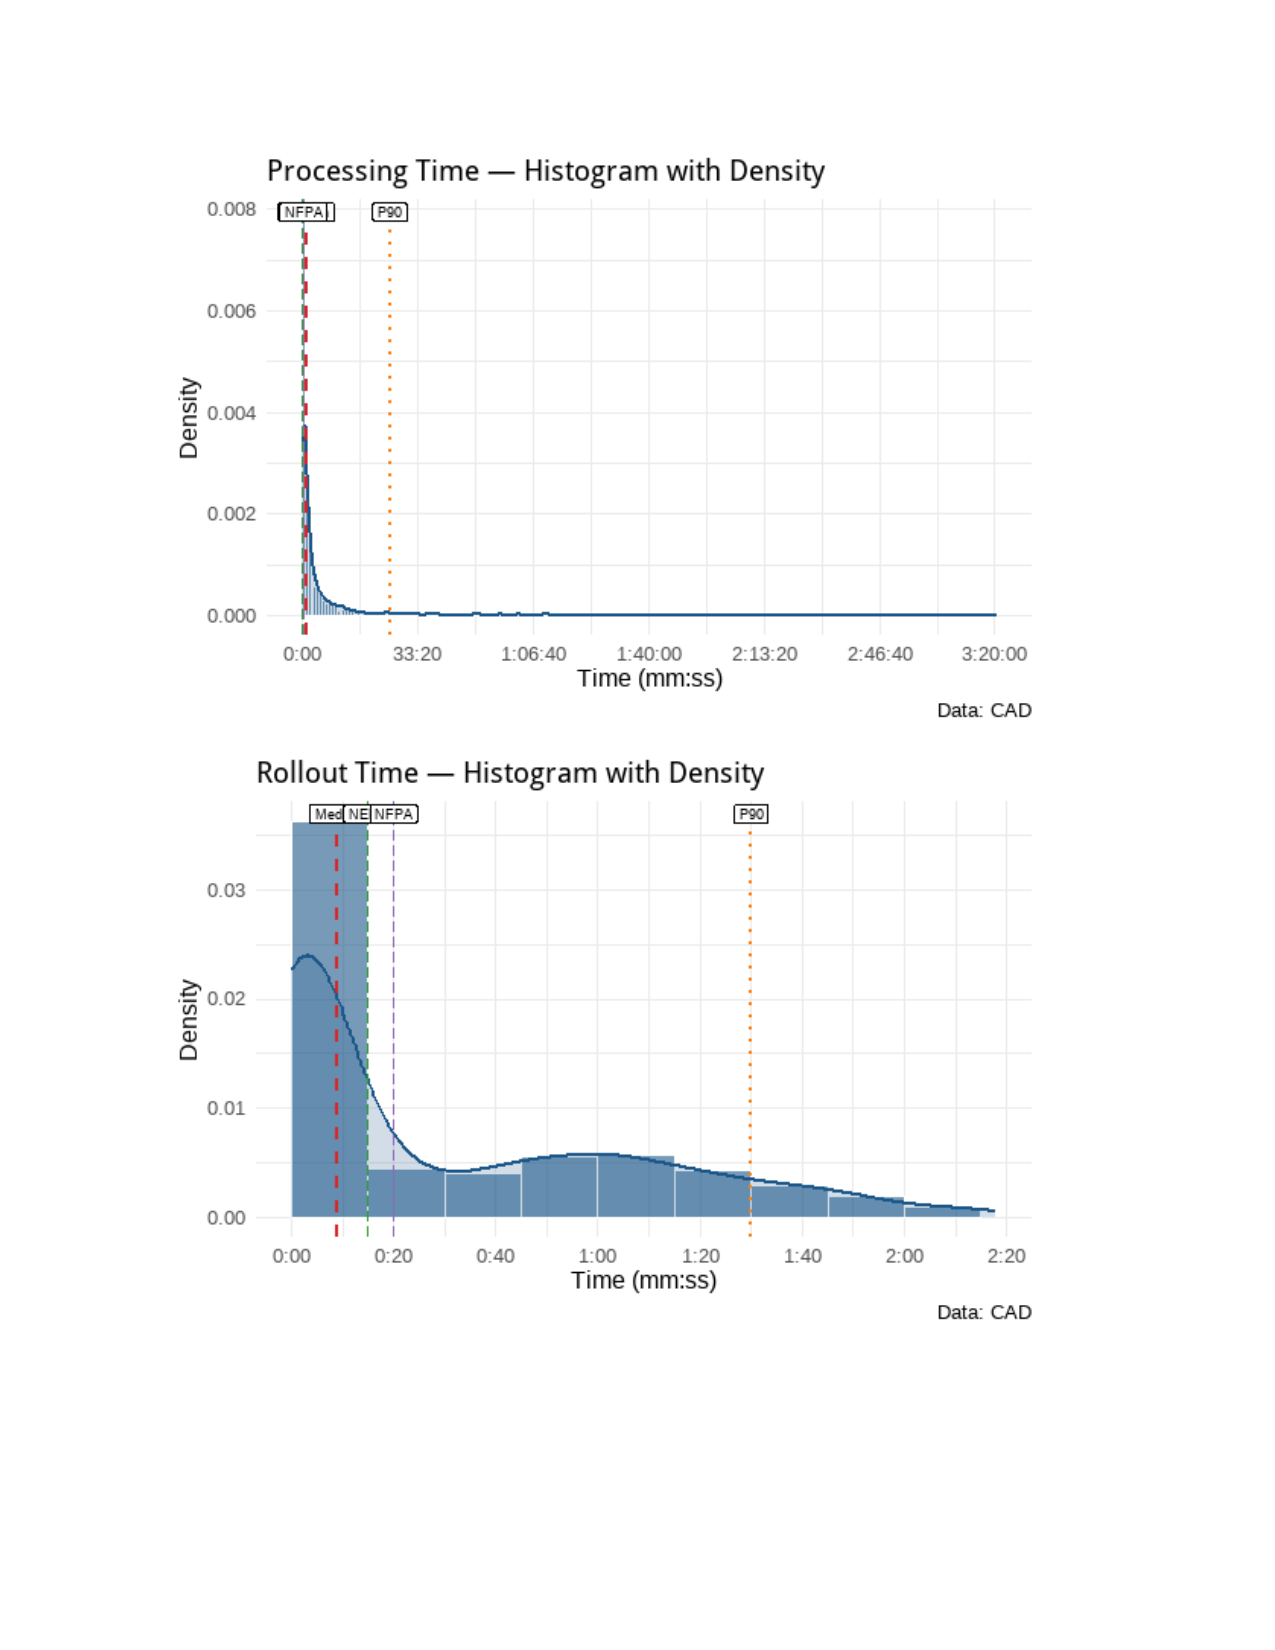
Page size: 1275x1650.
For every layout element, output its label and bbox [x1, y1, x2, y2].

picture [168, 150, 1044, 734]
picture [168, 752, 1044, 1336]
